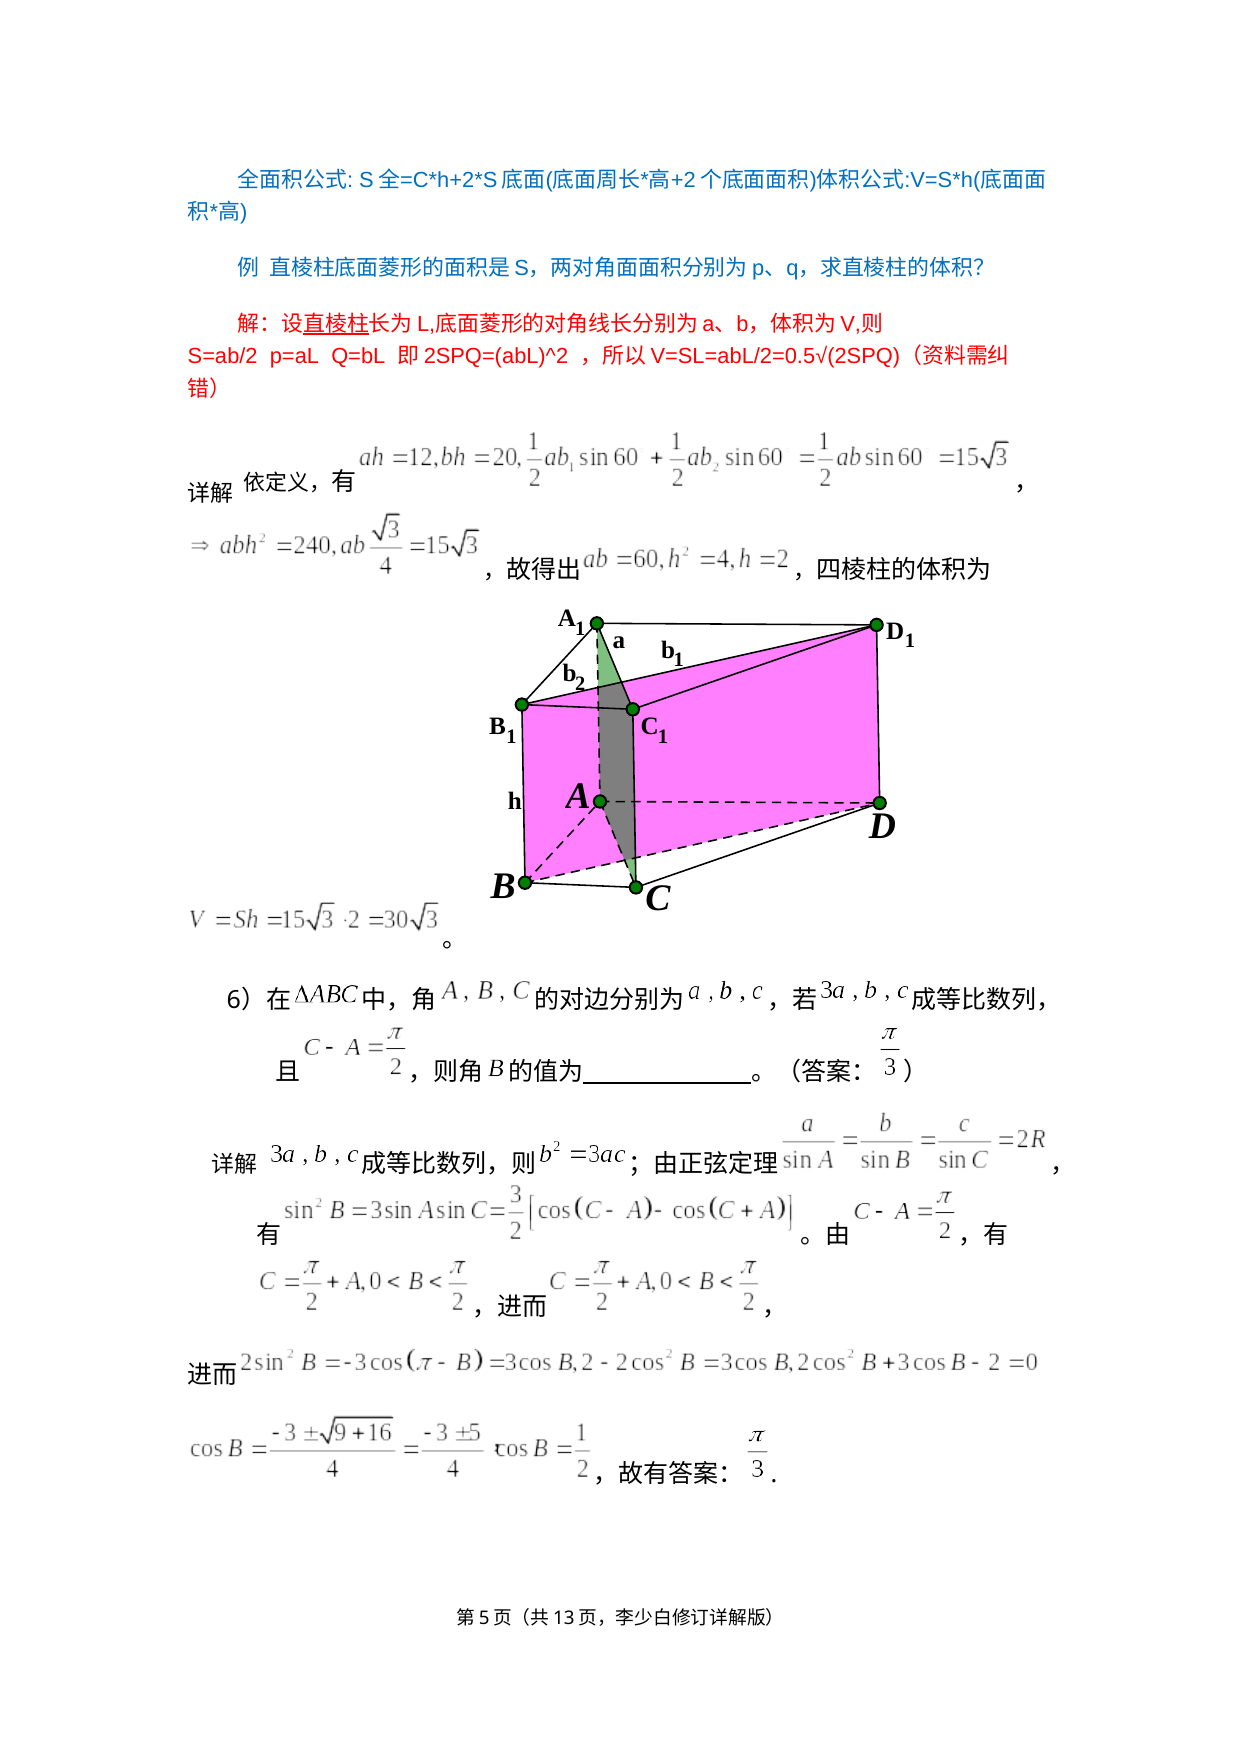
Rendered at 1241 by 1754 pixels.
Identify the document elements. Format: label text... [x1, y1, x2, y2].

text ，故有答案：. [187, 1412, 1053, 1489]
text 详解 成等比数列，则；由正弦定理，有。由，有，进而， [187, 1108, 1053, 1322]
text 进而 [187, 1343, 1053, 1391]
text 例 直棱柱底面菱形的面积是S，两对角面面积分别为p、q，求直棱柱的体积？ [187, 250, 1053, 282]
text 解：设直棱柱长为L,底面菱形的对角线长分别为a、b，体积为V,则 S=ab/2 p=aL Q=bL 即2SPQ=(abL)^2 ，所以V=SL=abL/2=0.5√(2SPQ)（资料需纠错） [187, 306, 1053, 403]
text 全面积公式: S全=C*h+2*S底面(底面周长*高+2个底面面积)体积公式:V=S*h(底面面积*高) [187, 161, 1053, 226]
text 详解 依定义，有，，故得出，四棱柱的体积为。 [187, 427, 1053, 955]
text 6）在中，角的对边分别为，若成等比数列，且，则角的值为 。（答案：） [187, 976, 1053, 1087]
